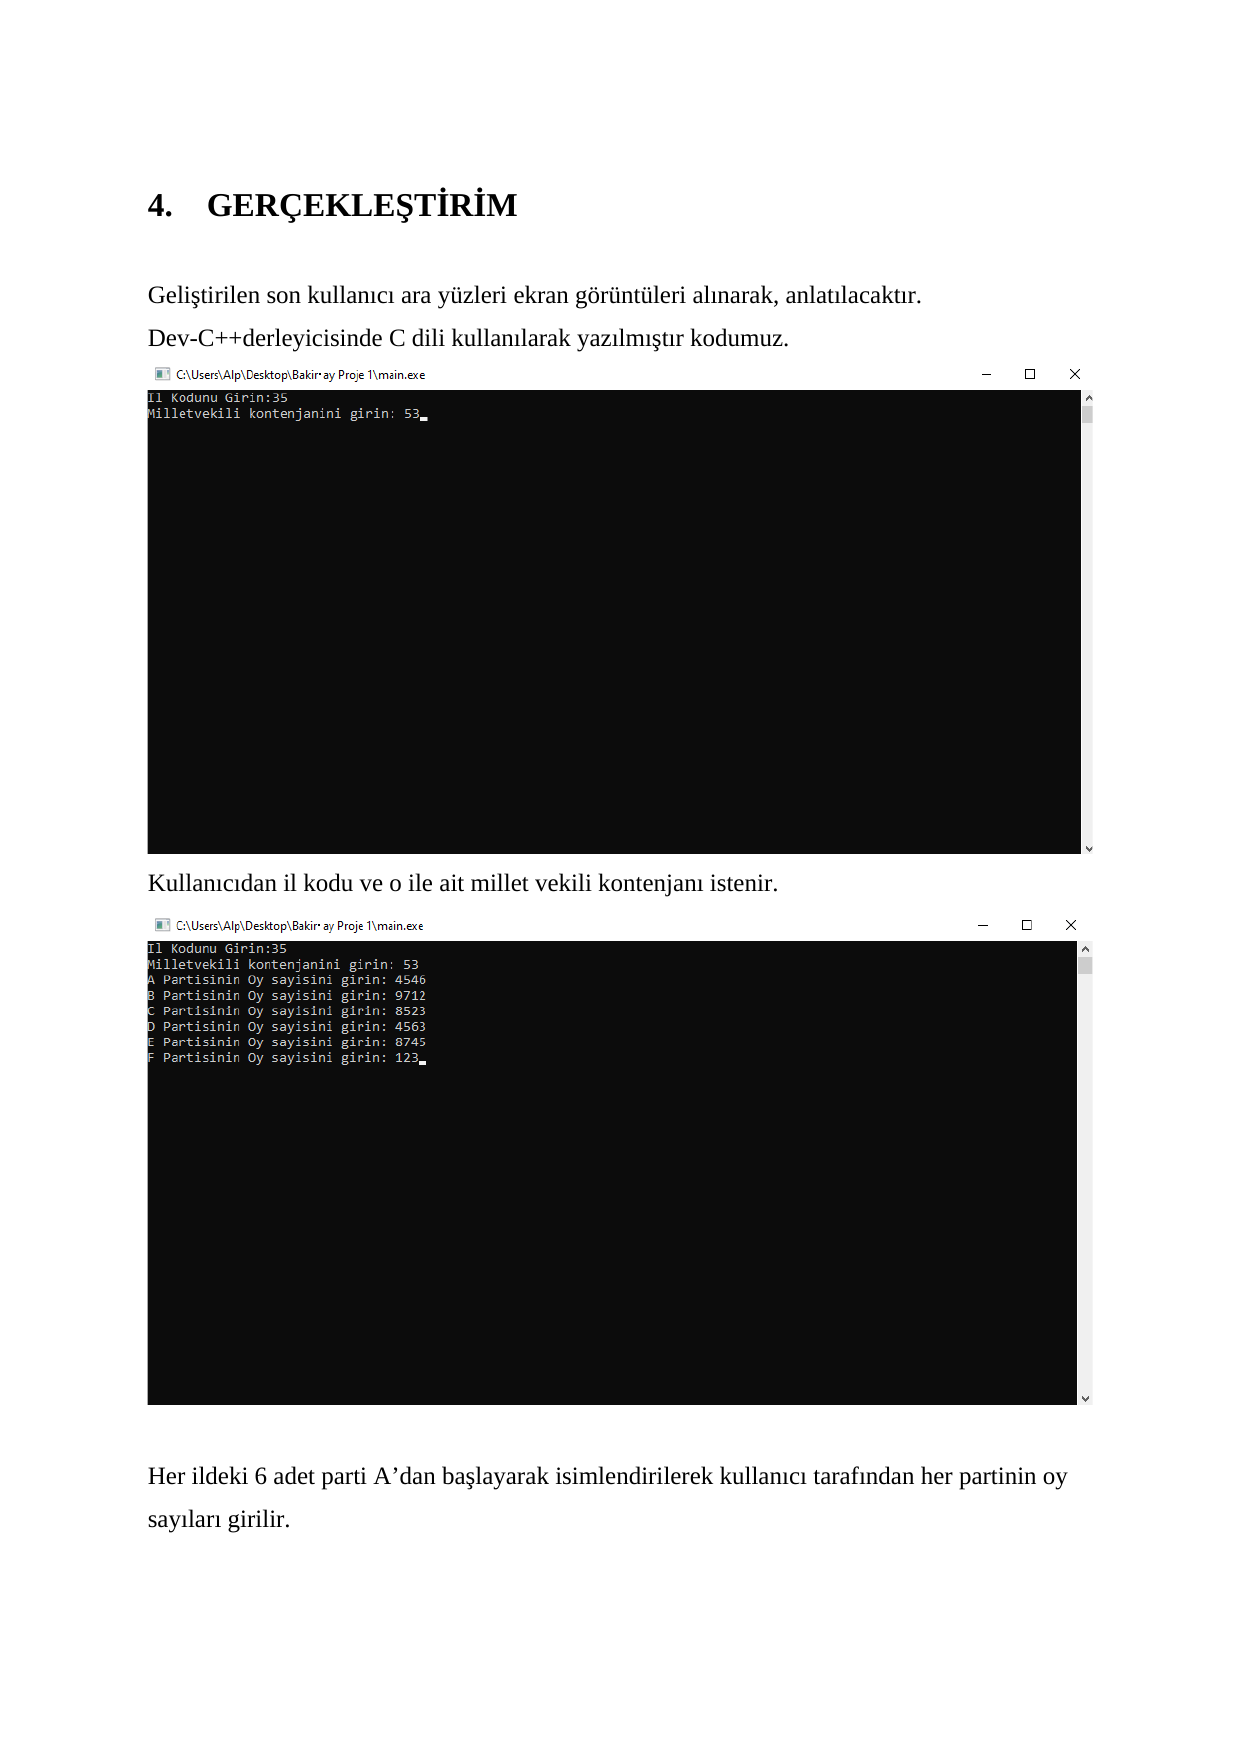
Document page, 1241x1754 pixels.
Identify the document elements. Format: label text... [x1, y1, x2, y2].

text Her ildeki 6 adet parti A’dan başlayarak isimlendirilerek kullanıcı tarafından her partinin oy sayıları girilir. [148, 1461, 1093, 1533]
text Dev-C++derleyicisinde C dili kullanılarak yazılmıştır kodumuz. [148, 323, 1093, 352]
subtitle GERÇEKLEŞTİRİM [148, 185, 1093, 223]
picture [147, 366, 1093, 854]
text Kullanıcıdan il kodu ve o ile ait millet vekili kontenjanı istenir. [148, 868, 1093, 897]
text Geliştirilen son kullanıcı ara yüzleri ekran görüntüleri alınarak, anlatılacaktır. [148, 280, 1093, 309]
picture [147, 911, 1093, 1405]
